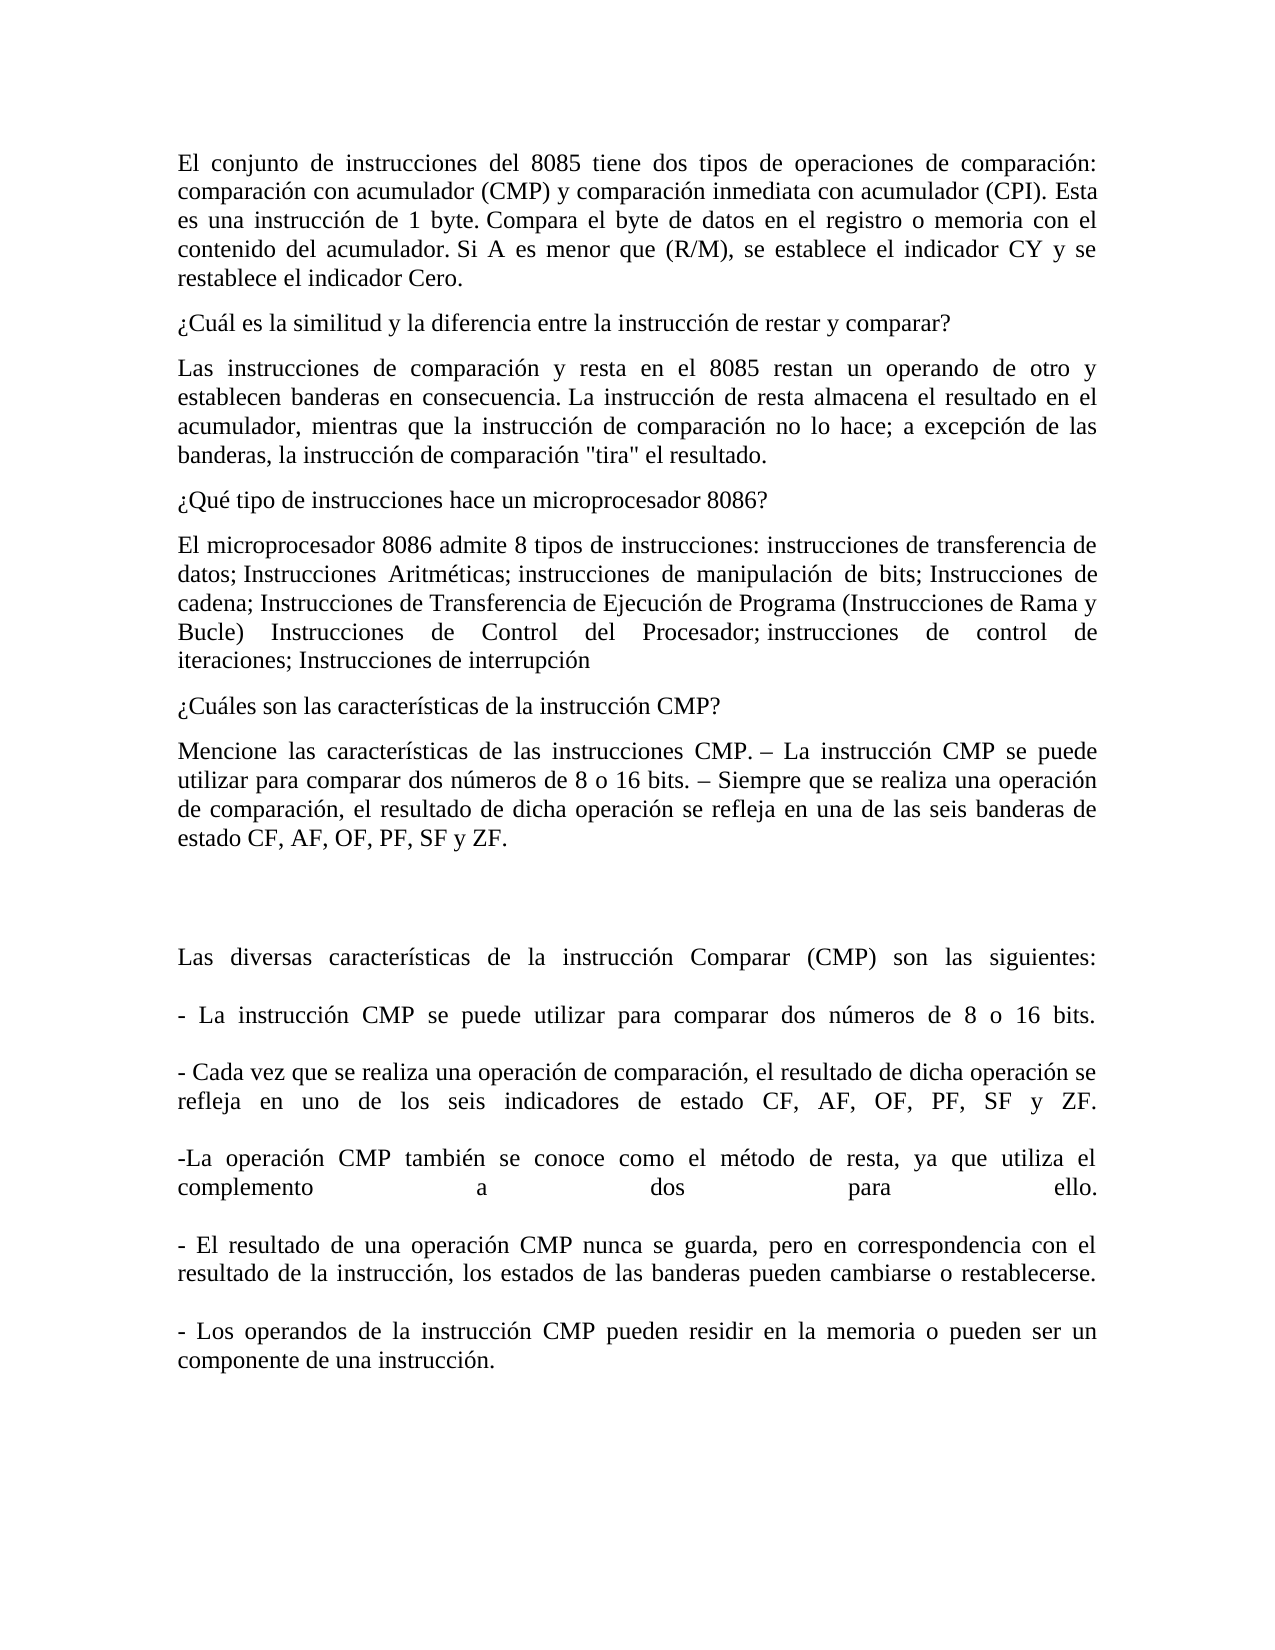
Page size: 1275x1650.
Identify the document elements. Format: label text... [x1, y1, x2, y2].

text Mencione las características de las instrucciones CMP. – La instrucción CMP se puede utilizar para comparar dos números de 8 o 16 bits. – Siempre que se realiza una operación de comparación, el resultado de dicha operación se refleja en una de las seis banderas de estado CF, AF, OF, PF, SF y ZF. [177, 736, 1098, 851]
text ¿Cuál es la similitud y la diferencia entre la instrucción de restar y comparar? [177, 308, 1098, 337]
text Las diversas características de la instrucción Comparar (CMP) son las siguientes: - La instrucción CMP se puede utilizar para comparar dos números de 8 o 16 bits. - Cada vez que se realiza una operación de comparación, el resultado de dicha operación se refleja en uno de los seis indicadores de estado CF, AF, OF, PF, SF y ZF. -La operación CMP también se conoce como el método de resta, ya que utiliza el complemento a dos para ello. - El resultado de una operación CMP nunca se guarda, pero en correspondencia con el resultado de la instrucción, los estados de las banderas pueden cambiarse o restablecerse. - Los operandos de la instrucción CMP pueden residir en la memoria o pueden ser un componente de una instrucción. [177, 913, 1098, 1373]
text El conjunto de instrucciones del 8085 tiene dos tipos de operaciones de comparación: comparación con acumulador (CMP) y comparación inmediata con acumulador (CPI). Esta es una instrucción de 1 byte. Compara el byte de datos en el registro o memoria con el contenido del acumulador. Si A es menor que (R/M), se establece el indicador CY y se restablece el indicador Cero. [177, 148, 1098, 291]
text Las instrucciones de comparación y resta en el 8085 restan un operando de otro y establecen banderas en consecuencia. La instrucción de resta almacena el resultado en el acumulador, mientras que la instrucción de comparación no lo hace; a excepción de las banderas, la instrucción de comparación "tira" el resultado. [177, 353, 1098, 468]
text El microprocesador 8086 admite 8 tipos de instrucciones: instrucciones de transferencia de datos; Instrucciones Aritméticas; instrucciones de manipulación de bits; Instrucciones de cadena; Instrucciones de Transferencia de Ejecución de Programa (Instrucciones de Rama y Bucle) Instrucciones de Control del Procesador; instrucciones de control de iteraciones; Instrucciones de interrupción [177, 531, 1098, 674]
text ¿Cuáles son las características de la instrucción CMP? [177, 691, 1098, 720]
text ¿Qué tipo de instrucciones hace un microprocesador 8086? [177, 485, 1098, 514]
